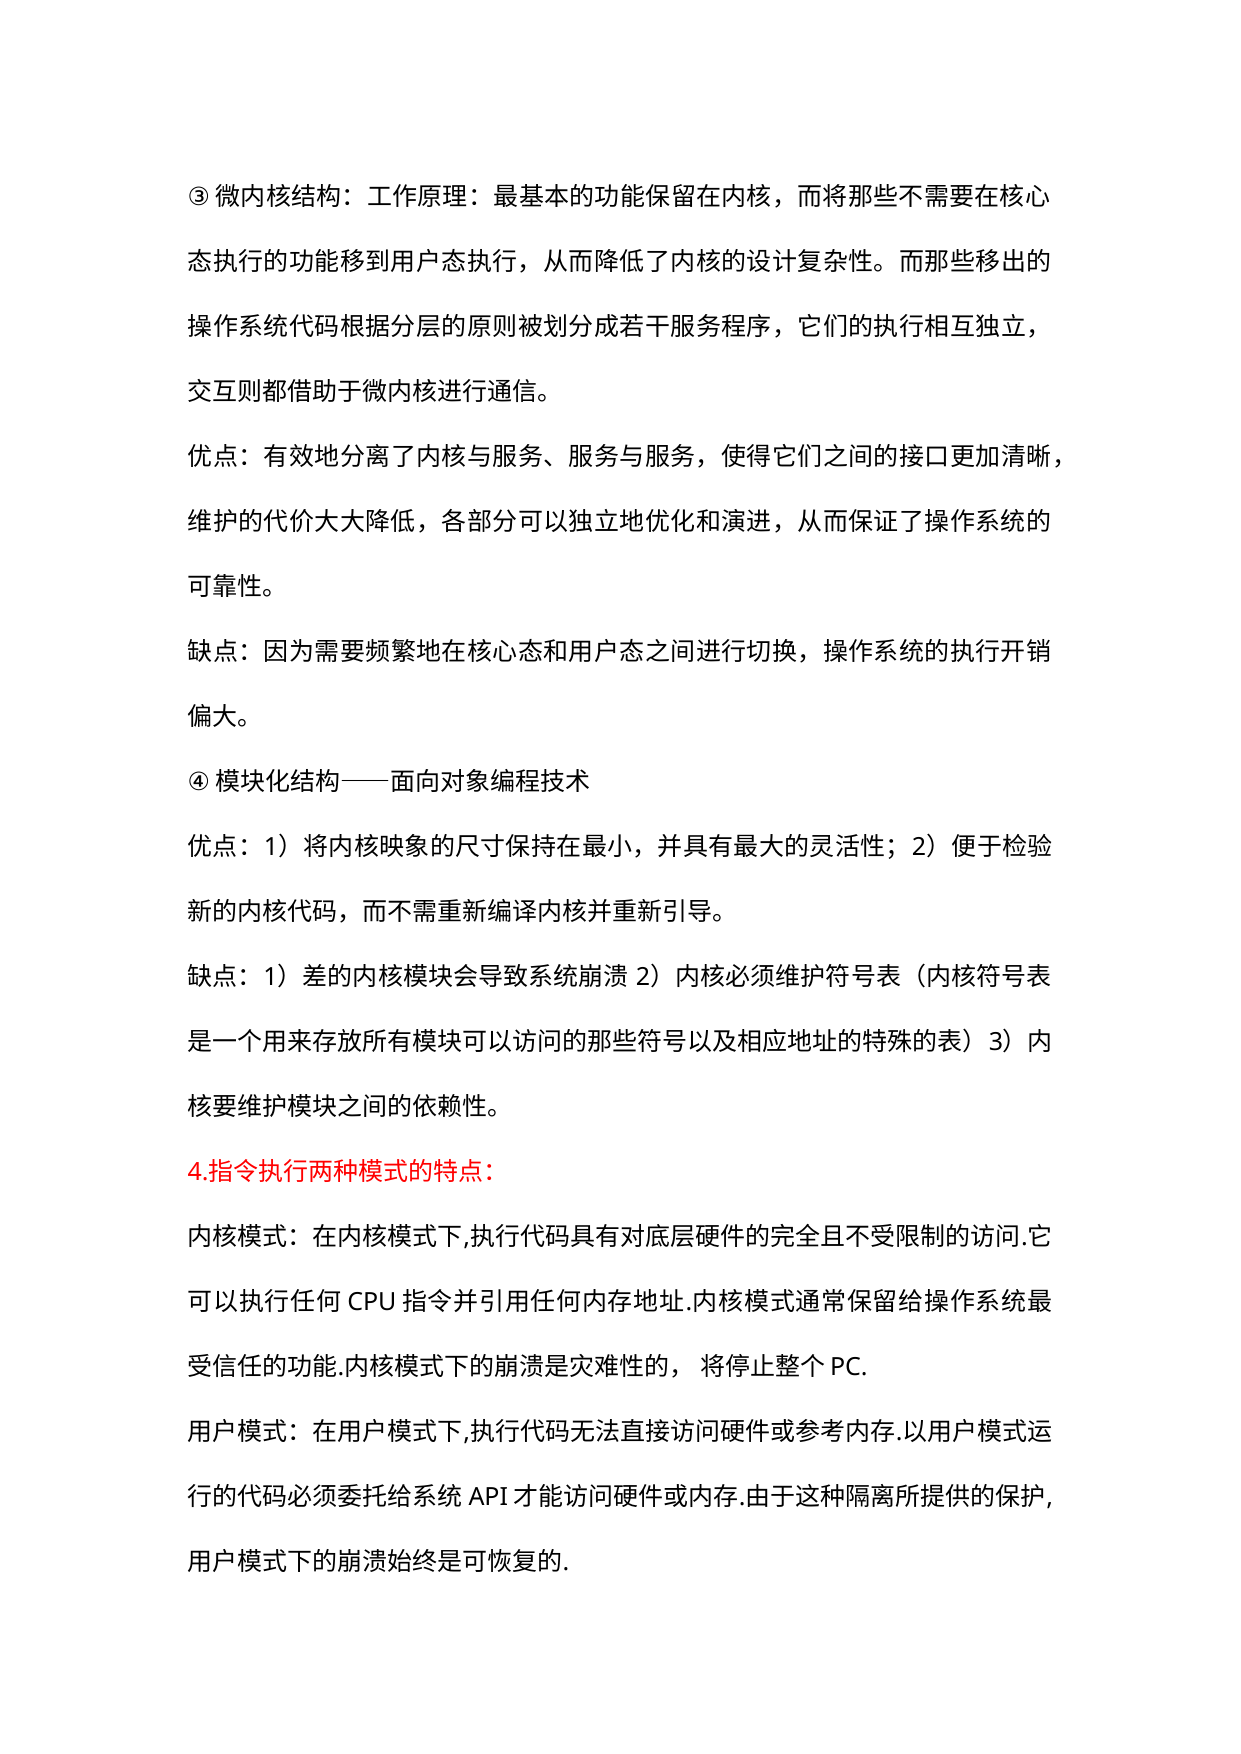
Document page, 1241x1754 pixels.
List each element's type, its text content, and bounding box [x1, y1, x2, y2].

text ③微内核结构：工作原理：最基本的功能保留在内核，而将那些不需要在核心态执行的功能移到用户态执行，从而降低了内核的设计复杂性。而那些移出的操作系统代码根据分层的原则被划分成若干服务程序，它们的执行相互独立，交互则都借助于微内核进行通信。 [187, 162, 1053, 422]
text 用户模式：在用户模式下,执行代码无法直接访问硬件或参考内存.以用户模式运行的代码必须委托给系统API才能访问硬件或内存.由于这种隔离所提供的保护,用户模式下的崩溃始终是可恢复的. [187, 1397, 1053, 1592]
text 缺点：因为需要频繁地在核心态和用户态之间进行切换，操作系统的执行开销偏大。 [187, 617, 1053, 747]
text 内核模式：在内核模式下,执行代码具有对底层硬件的完全且不受限制的访问.它可以执行任何CPU指令并引用任何内存地址.内核模式通常保留给操作系统最受信任的功能.内核模式下的崩溃是灾难性的， 将停止整个PC. [187, 1202, 1053, 1397]
text 缺点：1）差的内核模块会导致系统崩溃 2）内核必须维护符号表（内核符号表是一个用来存放所有模块可以访问的那些符号以及相应地址的特殊的表）3）内核要维护模块之间的依赖性。 [187, 942, 1053, 1137]
text 优点：1）将内核映象的尺寸保持在最小，并具有最大的灵活性；2）便于检验新的内核代码，而不需重新编译内核并重新引导。 [187, 812, 1053, 942]
text ④模块化结构——面向对象编程技术 [187, 747, 1053, 812]
text 4.指令执行两种模式的特点： [187, 1137, 1053, 1202]
text 优点：有效地分离了内核与服务、服务与服务，使得它们之间的接口更加清晰，维护的代价大大降低，各部分可以独立地优化和演进，从而保证了操作系统的可靠性。 [187, 422, 1053, 617]
